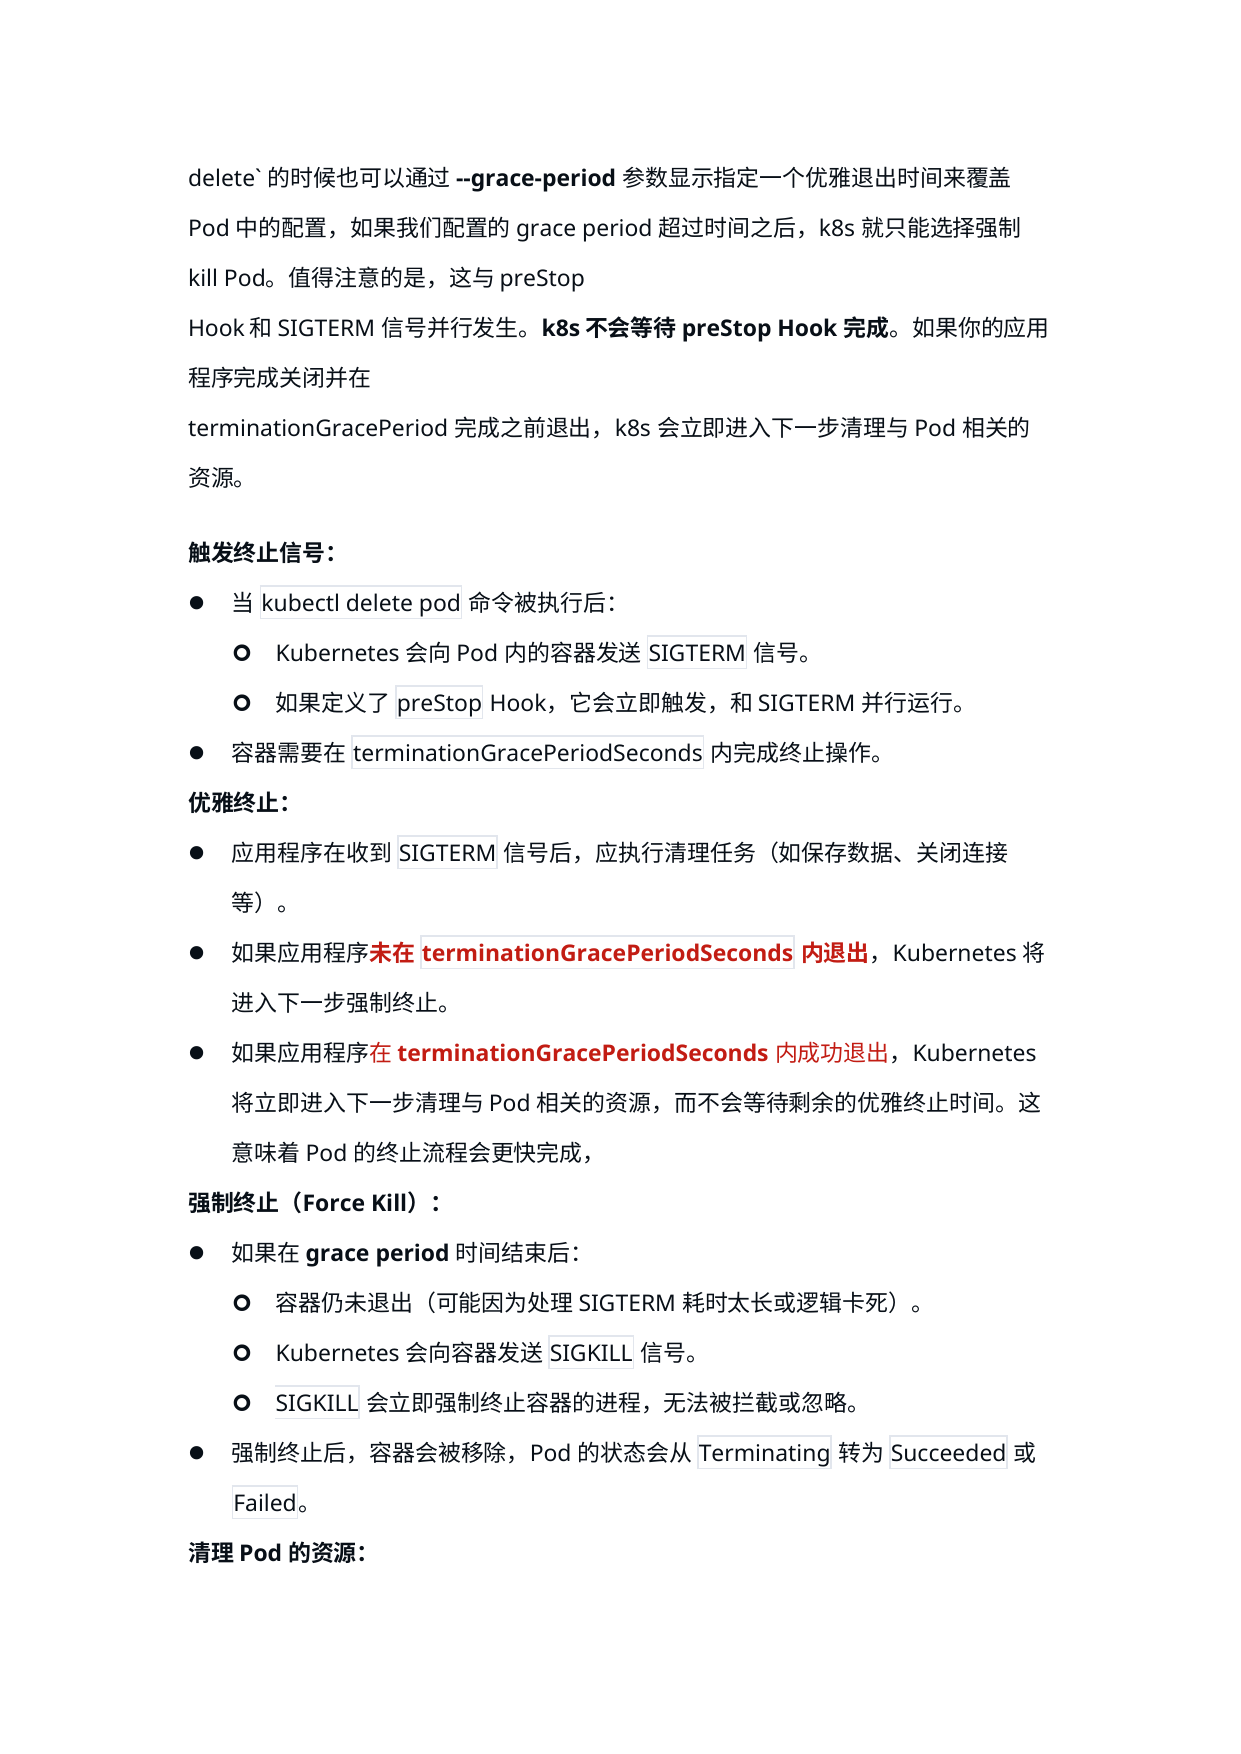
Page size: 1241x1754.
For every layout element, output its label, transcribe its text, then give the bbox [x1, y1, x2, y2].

text 清理 Pod 的资源： [188, 1527, 1052, 1577]
text Hook和 SIGTERM 信号并行发生。k8s不会等待 preStop Hook 完成。如果你的应用程序完成关闭并在 [188, 302, 1052, 402]
list SIGKILL 会立即强制终止容器的进程，无法被拦截或忽略。 [232, 1377, 1052, 1427]
list 强制终止后，容器会被移除，Pod 的状态会从 Terminating 转为 Succeeded 或 Failed。 [188, 1427, 1052, 1527]
list Kubernetes 会向容器发送 SIGKILL 信号。 [232, 1327, 1052, 1377]
text 强制终止（Force Kill）： [188, 1177, 1052, 1227]
list Kubernetes 会向 Pod 内的容器发送 SIGTERM 信号。 [232, 627, 1052, 677]
list 如果在 grace period 时间结束后： [188, 1227, 1052, 1277]
list 如果定义了 preStop Hook，它会立即触发，和 SIGTERM 并行运行。 [232, 677, 1052, 727]
list 容器仍未退出（可能因为处理 SIGTERM 耗时太长或逻辑卡死）。 [232, 1277, 1052, 1327]
list 如果应用程序未在 terminationGracePeriodSeconds 内退出，Kubernetes 将进入下一步强制终止。 [188, 927, 1052, 1027]
text 触发终止信号： [188, 527, 1052, 577]
text terminationGracePeriod 完成之前退出，k8s 会立即进入下一步清理与 Pod 相关的资源。 [188, 402, 1052, 502]
list 容器需要在 terminationGracePeriodSeconds 内完成终止操作。 [188, 727, 1052, 777]
list 应用程序在收到 SIGTERM 信号后，应执行清理任务（如保存数据、关闭连接等）。 [188, 827, 1052, 927]
text 优雅终止： [188, 777, 1052, 827]
list 当 kubectl delete pod 命令被执行后： [188, 577, 1052, 627]
list 如果应用程序在 terminationGracePeriodSeconds 内成功退出，Kubernetes 将立即进入下一步清理与 Pod 相关的资源，而不会等待剩余的优雅终止时间。这意味着 Pod 的终止流程会更快完成， [188, 1027, 1052, 1177]
text delete` 的时候也可以通过 --grace-period 参数显示指定一个优雅退出时间来覆盖 Pod 中的配置，如果我们配置的 grace period 超过时间之后，k8s 就只能选择强制 kill Pod。值得注意的是，这与preStop [188, 152, 1052, 302]
